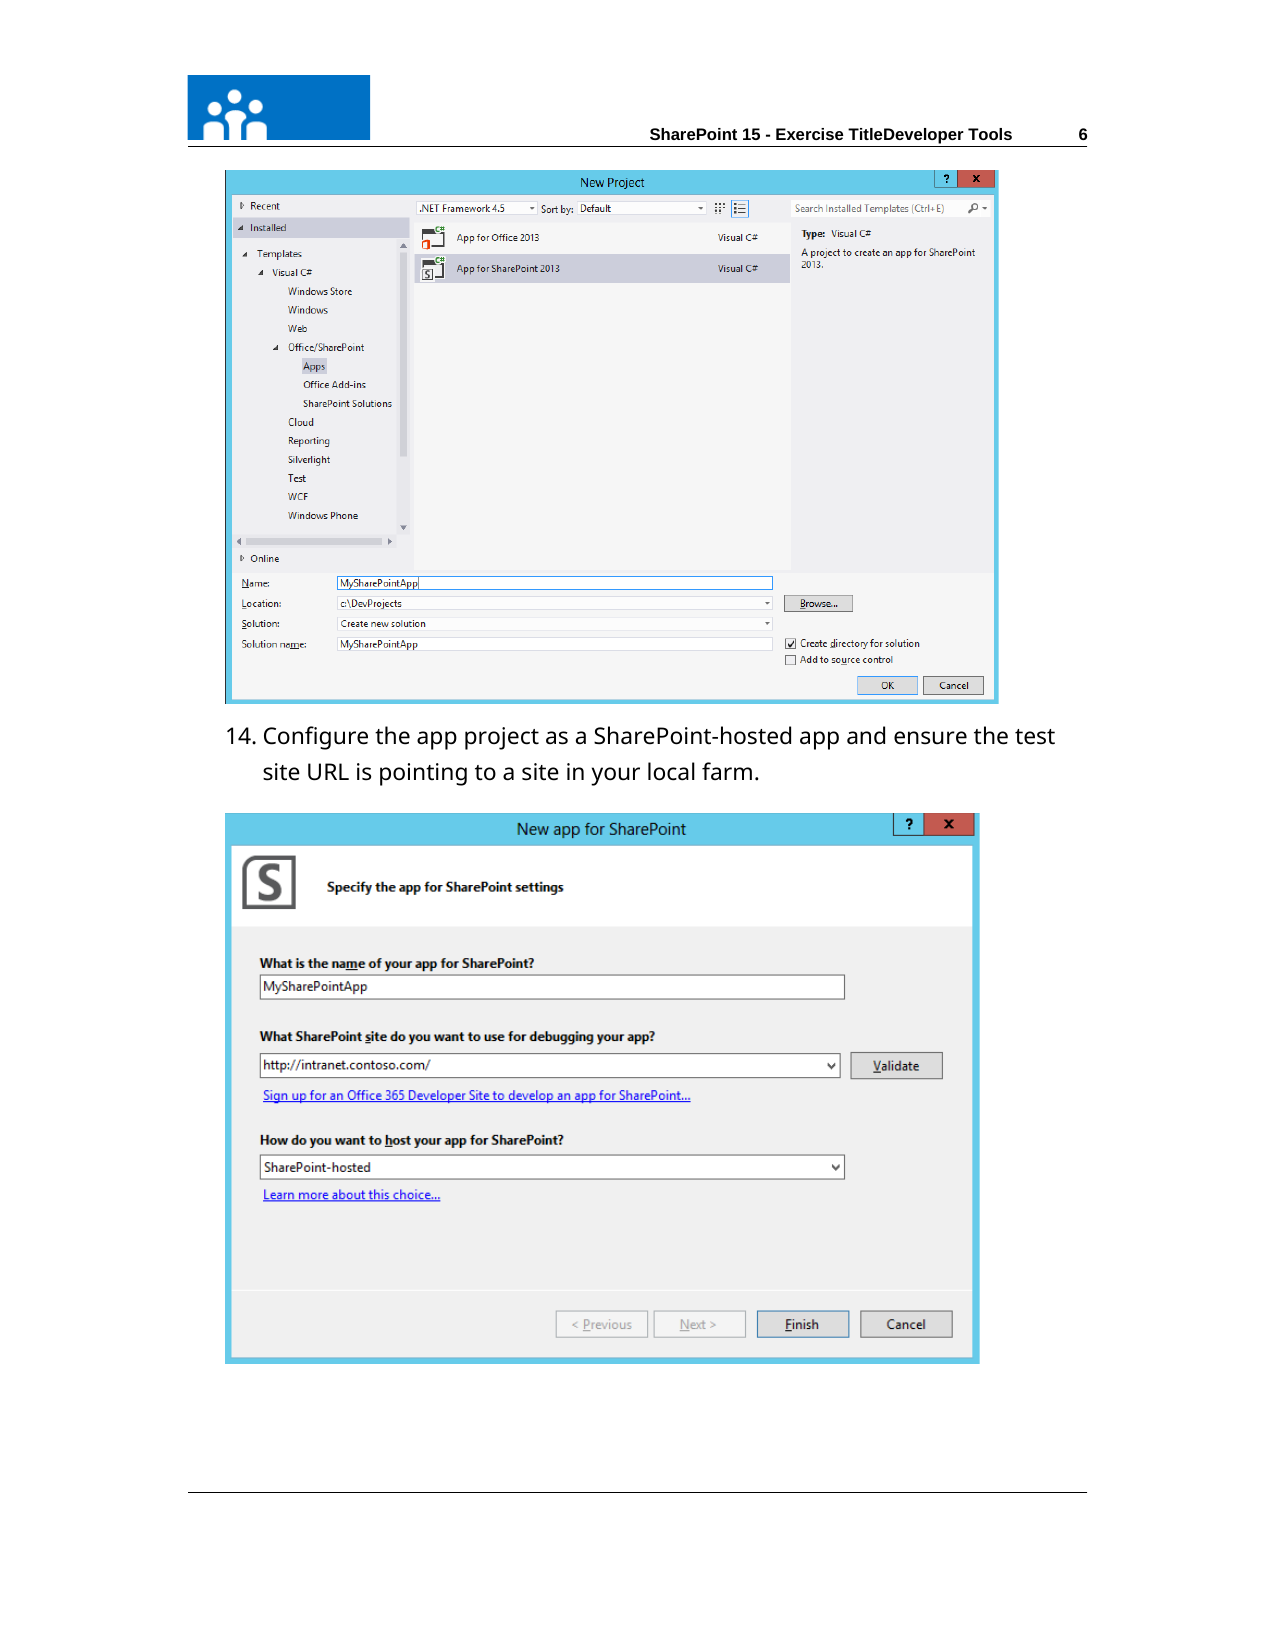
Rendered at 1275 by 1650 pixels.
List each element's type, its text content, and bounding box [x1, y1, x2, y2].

picture [187, 75, 371, 140]
text Configure the app project as a SharePoint-hosted app and ensure the test site URL is pointing to a site in your local farm. [225, 720, 1087, 787]
